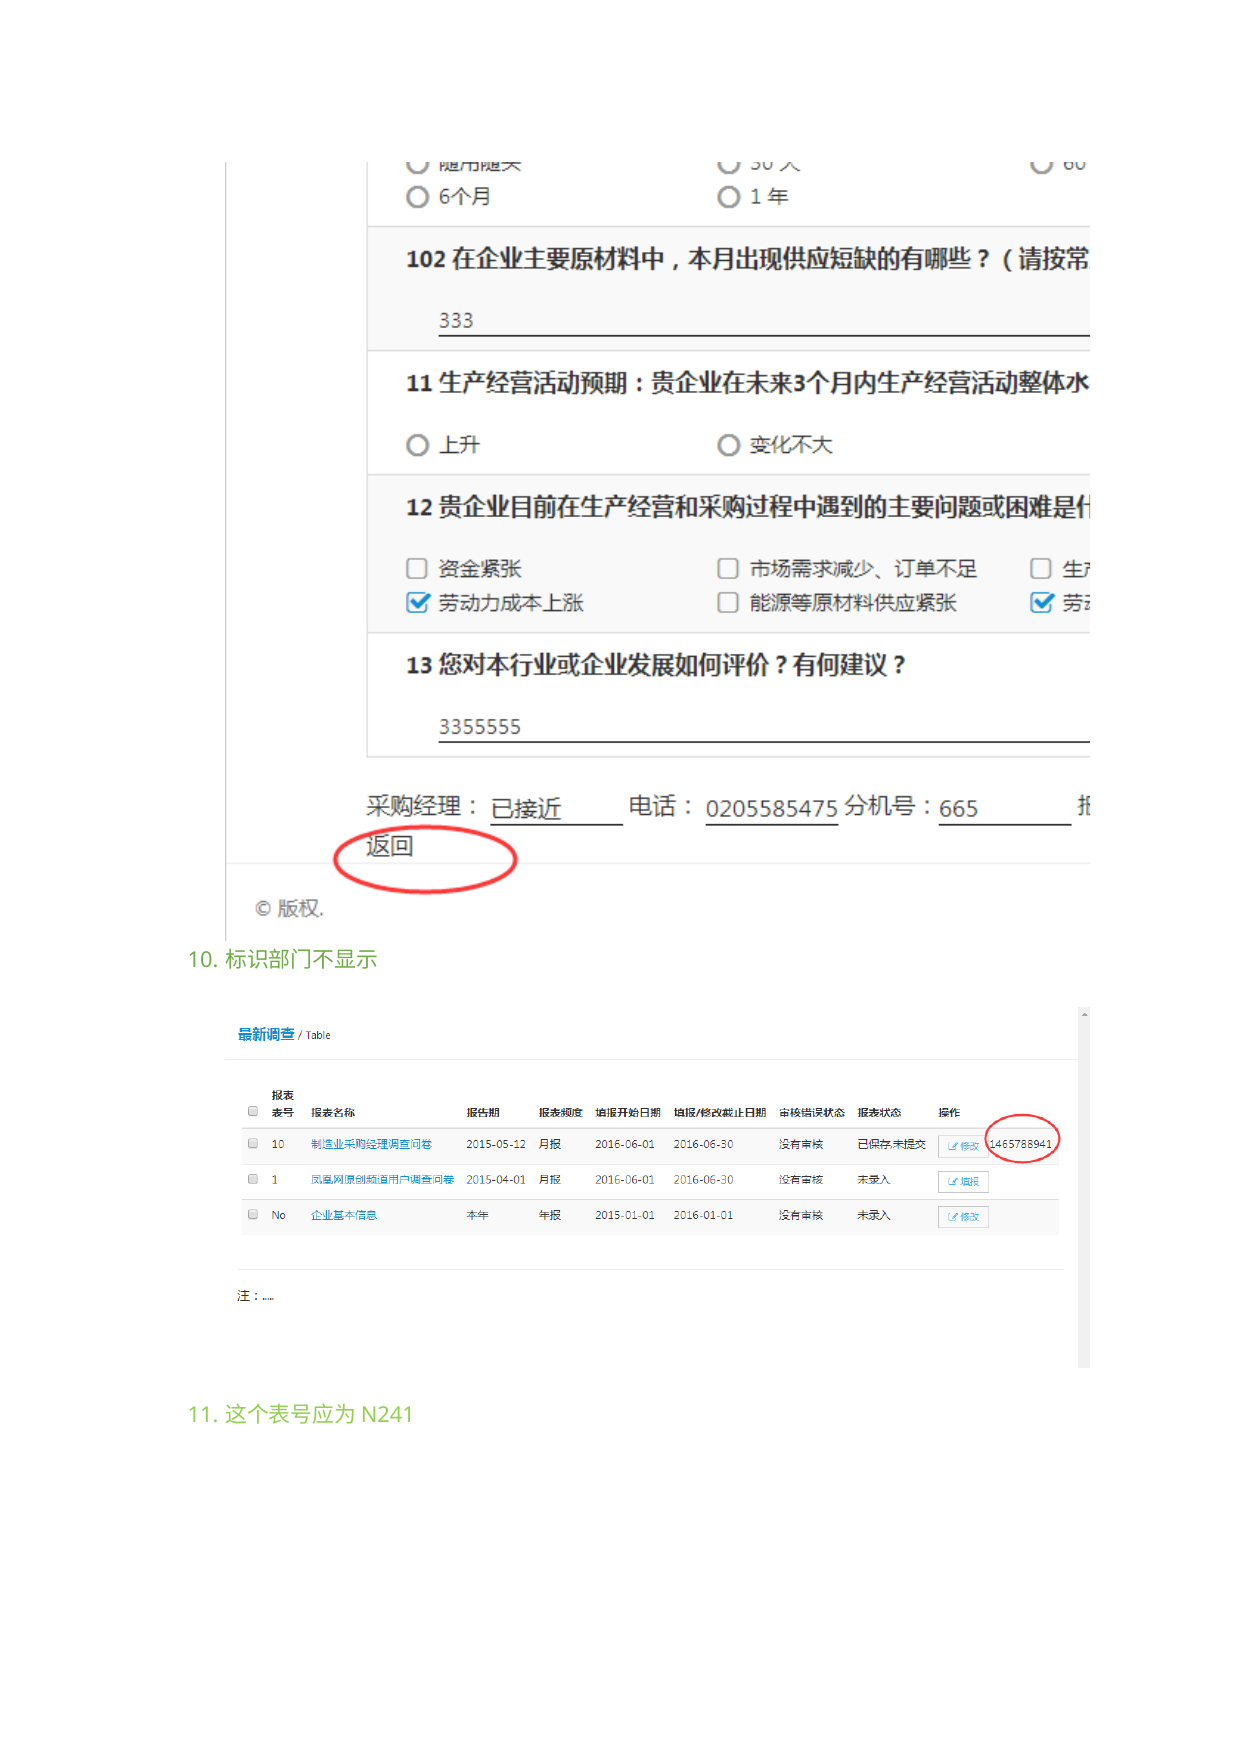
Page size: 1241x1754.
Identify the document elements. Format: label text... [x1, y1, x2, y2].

picture [225, 1007, 1091, 1368]
list 标识部门不显示 [187, 942, 1053, 974]
picture [225, 162, 1091, 941]
list 这个表号应为N241 [187, 1397, 1053, 1429]
